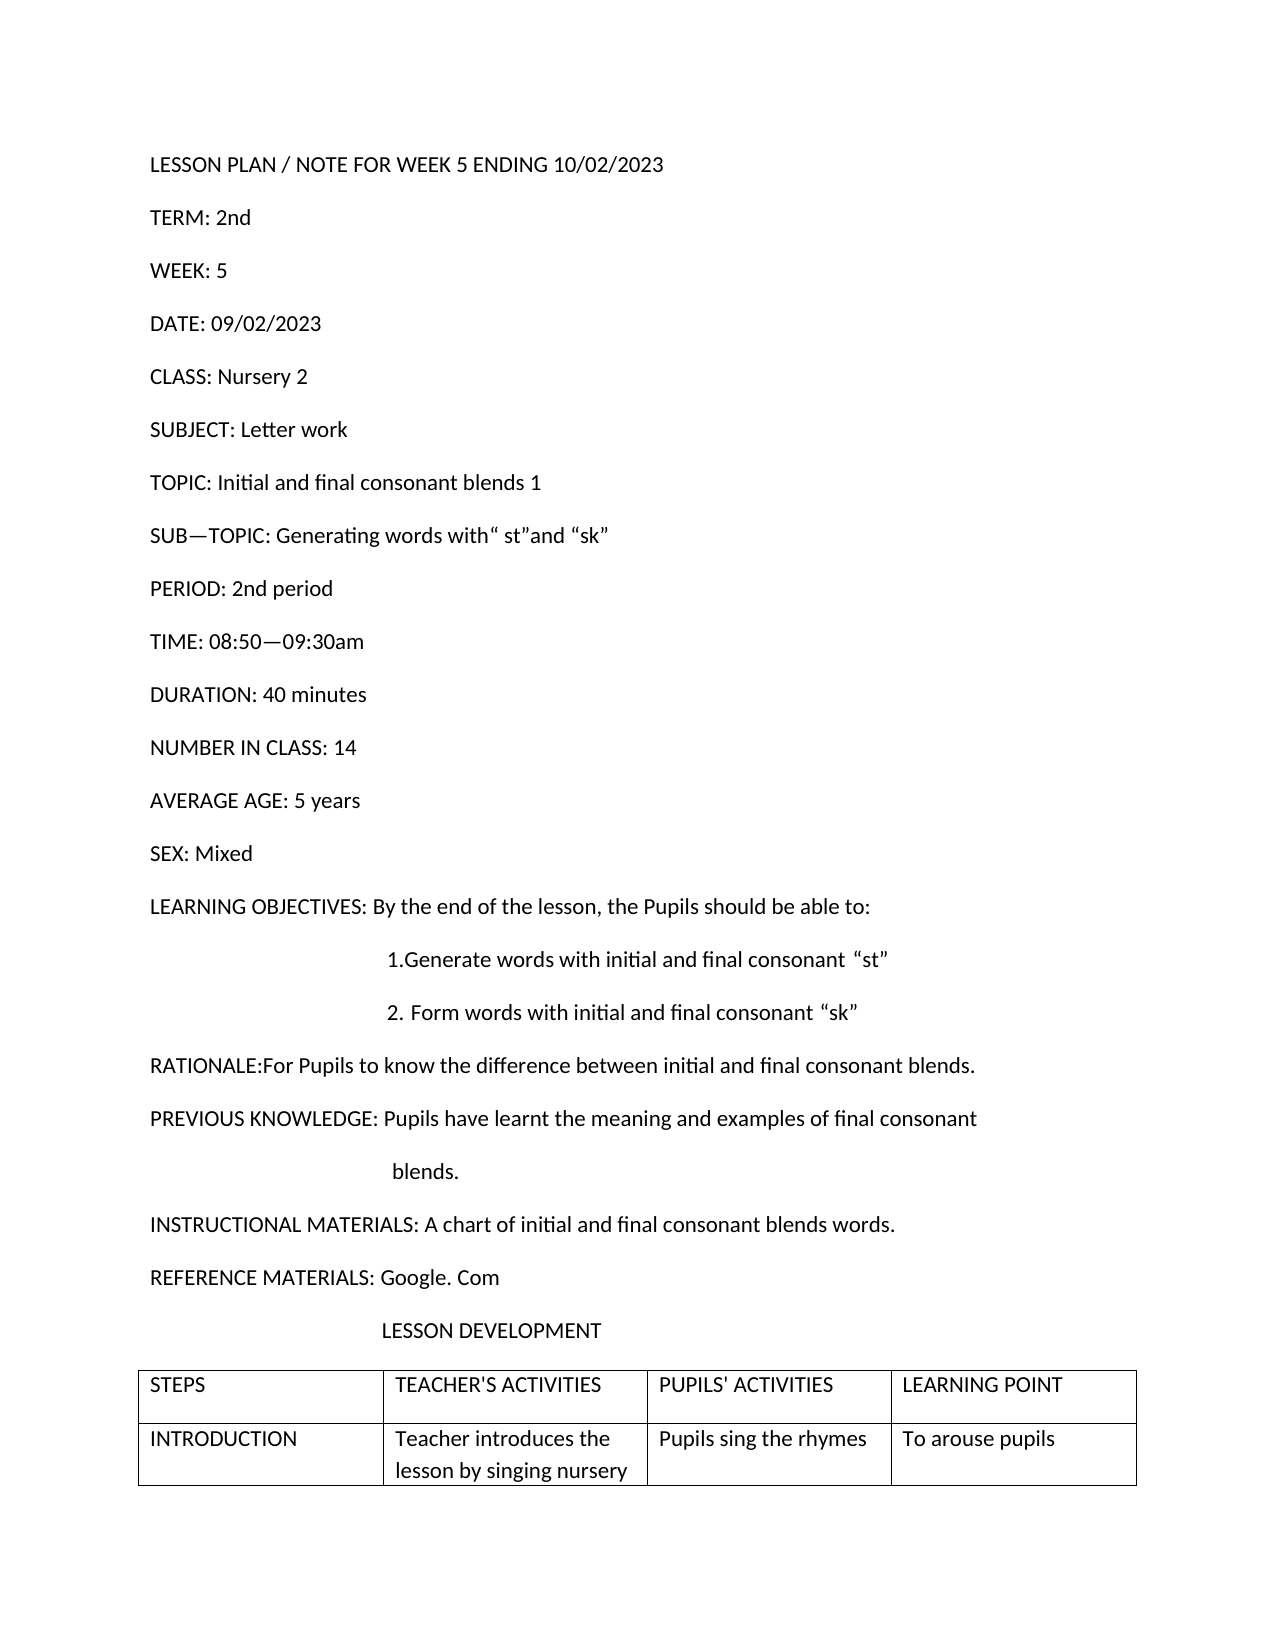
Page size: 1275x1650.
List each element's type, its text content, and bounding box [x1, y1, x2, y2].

text TIME: 08:50—09:30am [150, 627, 1125, 655]
text DATE: 09/02/2023 [150, 309, 1125, 337]
text SUBJECT: Letter work [150, 415, 1125, 443]
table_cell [384, 1424, 647, 1484]
text NUMBER IN CLASS: 14 [150, 733, 1125, 761]
table_header PUPILS' ACTIVITIES [648, 1371, 891, 1423]
text INSTRUCTIONAL MATERIALS: A chart of initial and final consonant blends words. [150, 1210, 1125, 1238]
text DURATION: 40 minutes [150, 680, 1125, 708]
text TOPIC: Initial and final consonant blends 1 [150, 468, 1125, 496]
text REFERENCE MATERIALS: Google. Com [150, 1263, 1125, 1291]
text blends. [150, 1157, 1125, 1185]
text LEARNING OBJECTIVES: By the end of the lesson, the Pupils should be able to: [150, 892, 1125, 920]
text SUB—TOPIC: Generating words with“ st”and “sk” [150, 521, 1125, 549]
text WEEK: 5 [150, 256, 1125, 284]
text 1.Generate words with initial and final consonant “st” [150, 945, 1125, 973]
text LESSON PLAN / NOTE FOR WEEK 5 ENDING 10/02/2023 [150, 150, 1125, 178]
text CLASS: Nursery 2 [150, 362, 1125, 390]
table_header TEACHER'S ACTIVITIES [384, 1371, 647, 1423]
text AVERAGE AGE: 5 years [150, 786, 1125, 814]
table_cell INTRODUCTION [139, 1424, 383, 1484]
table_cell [648, 1424, 891, 1484]
text 2. Form words with initial and final consonant “sk” [150, 998, 1125, 1026]
text RATIONALE:For Pupils to know the difference between initial and final consonant blends. [150, 1051, 1125, 1079]
table_header LEARNING POINT [892, 1371, 1136, 1423]
table_header STEPS [139, 1371, 383, 1423]
text PREVIOUS KNOWLEDGE: Pupils have learnt the meaning and examples of final consonant [150, 1104, 1125, 1132]
text PERIOD: 2nd period [150, 574, 1125, 602]
text SEX: Mixed [150, 839, 1125, 867]
text LESSON DEVELOPMENT [150, 1316, 1125, 1344]
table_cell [892, 1424, 1136, 1484]
text TERM: 2nd [150, 203, 1125, 231]
